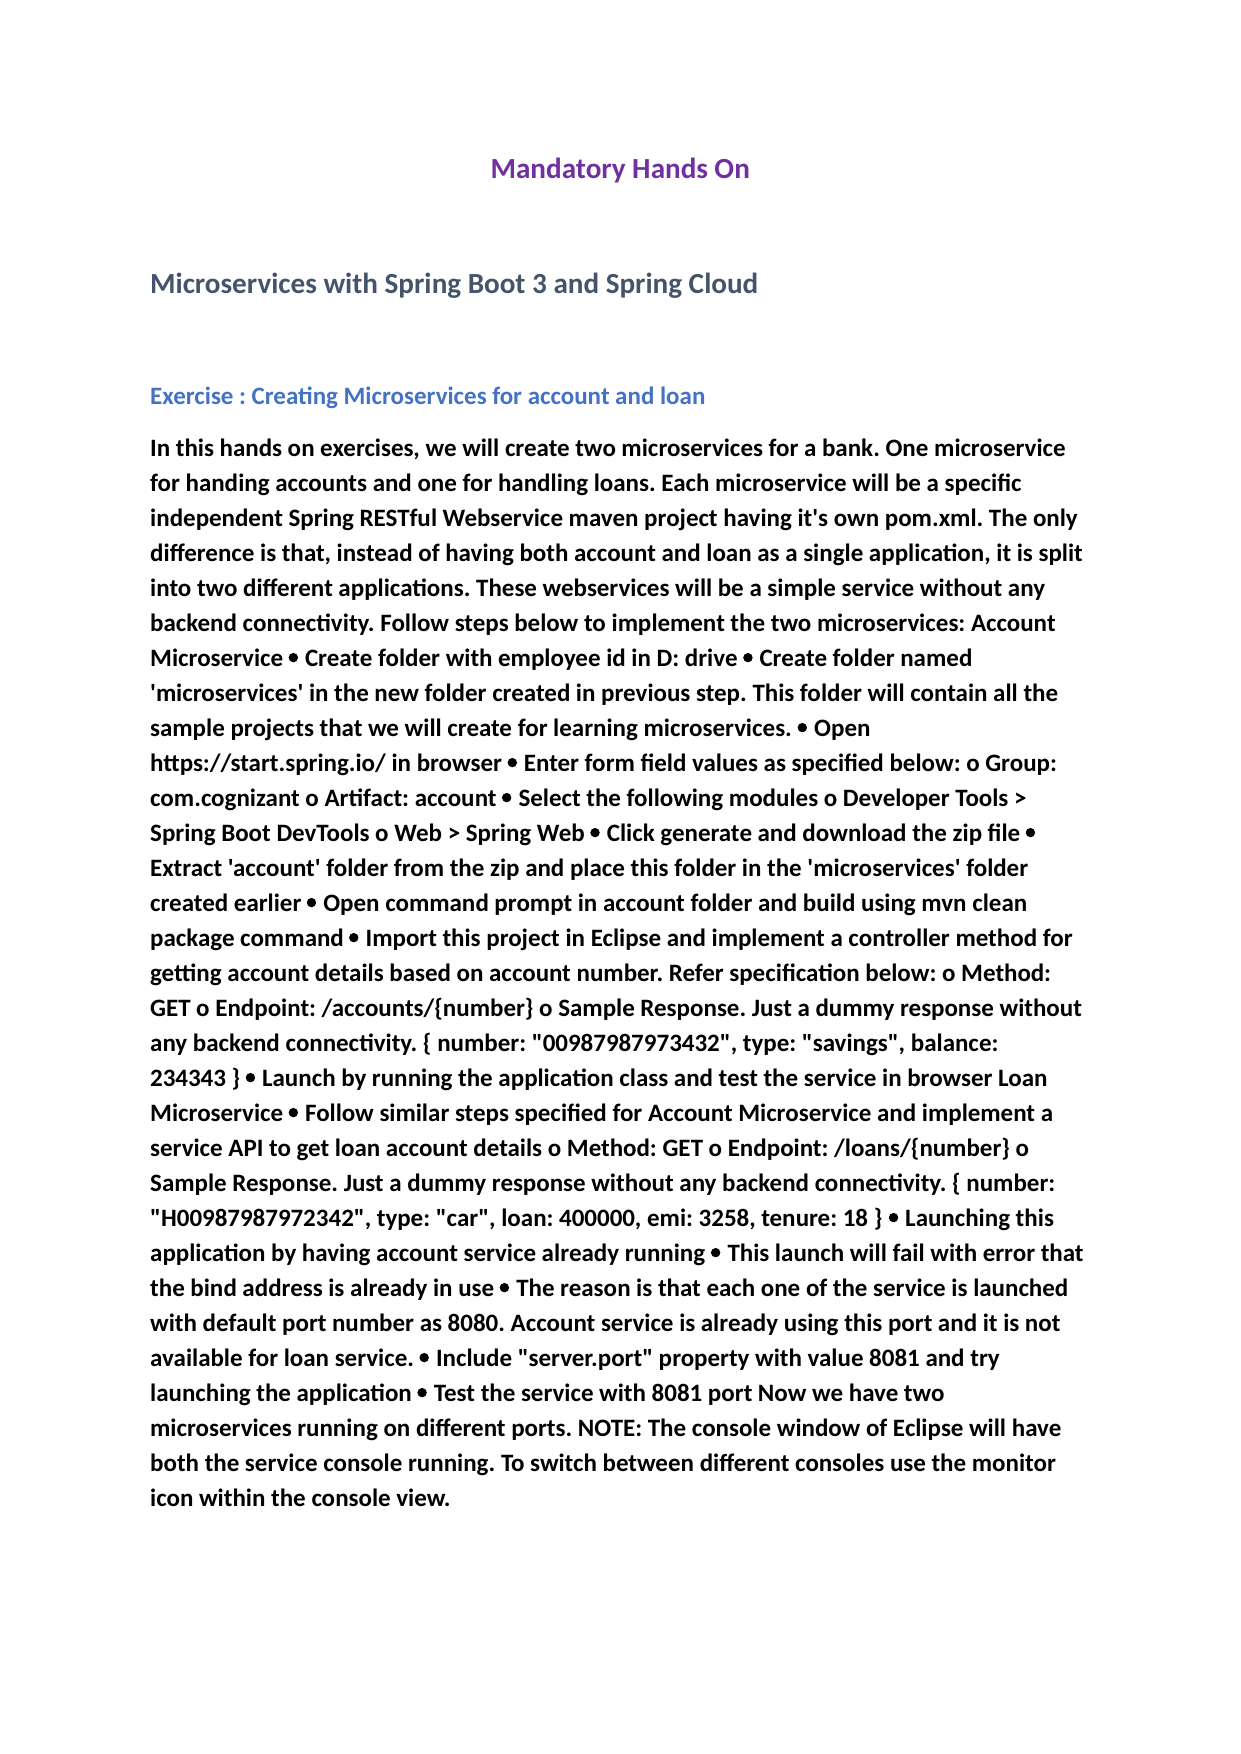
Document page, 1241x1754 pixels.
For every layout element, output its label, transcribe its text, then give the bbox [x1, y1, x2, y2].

text Mandatory Hands On [150, 150, 1090, 186]
text Exercise : Creating Microservices for account and loan [150, 380, 1090, 411]
text In this hands on exercises, we will create two microservices for a bank. One microservice for handing accounts and one for handling loans. Each microservice will be a specific independent Spring RESTful Webservice maven project having it's own pom.xml. The only difference is that, instead of having both account and loan as a single application, it is split into two different applications. These webservices will be a simple service without any backend connectivity. Follow steps below to implement the two microservices: Account Microservice Create folder with employee id in D: drive Create folder named 'microservices' in the new folder created in previous step. This folder will contain all the sample projects that we will create for learning microservices. Open https://start.spring.io/ in browser Enter form field values as specified below: o Group: com.cognizant o Artifact: account Select the following modules o Developer Tools > Spring Boot DevTools o Web > Spring Web Click generate and download the zip file Extract 'account' folder from the zip and place this folder in the 'microservices' folder created earlier Open command prompt in account folder and build using mvn clean package command Import this project in Eclipse and implement a controller method for getting account details based on account number. Refer specification below: o Method: GET o Endpoint: /accounts/{number} o Sample Response. Just a dummy response without any backend connectivity. { number: "00987987973432", type: "savings", balance: 234343 } Launch by running the application class and test the service in browser Loan Microservice Follow similar steps specified for Account Microservice and implement a service API to get loan account details o Method: GET o Endpoint: /loans/{number} o Sample Response. Just a dummy response without any backend connectivity. { number: "H00987987972342", type: "car", loan: 400000, emi: 3258, tenure: 18 } Launching this application by having account service already running This launch will fail with error that the bind address is already in use The reason is that each one of the service is launched with default port number as 8080. Account service is already using this port and it is not available for loan service. Include "server.port" property with value 8081 and try launching the application Test the service with 8081 port Now we have two microservices running on different ports. NOTE: The console window of Eclipse will have both the service console running. To switch between different consoles use the monitor icon within the console view. [150, 432, 1090, 1513]
text Microservices with Spring Boot 3 and Spring Cloud [150, 265, 1090, 301]
